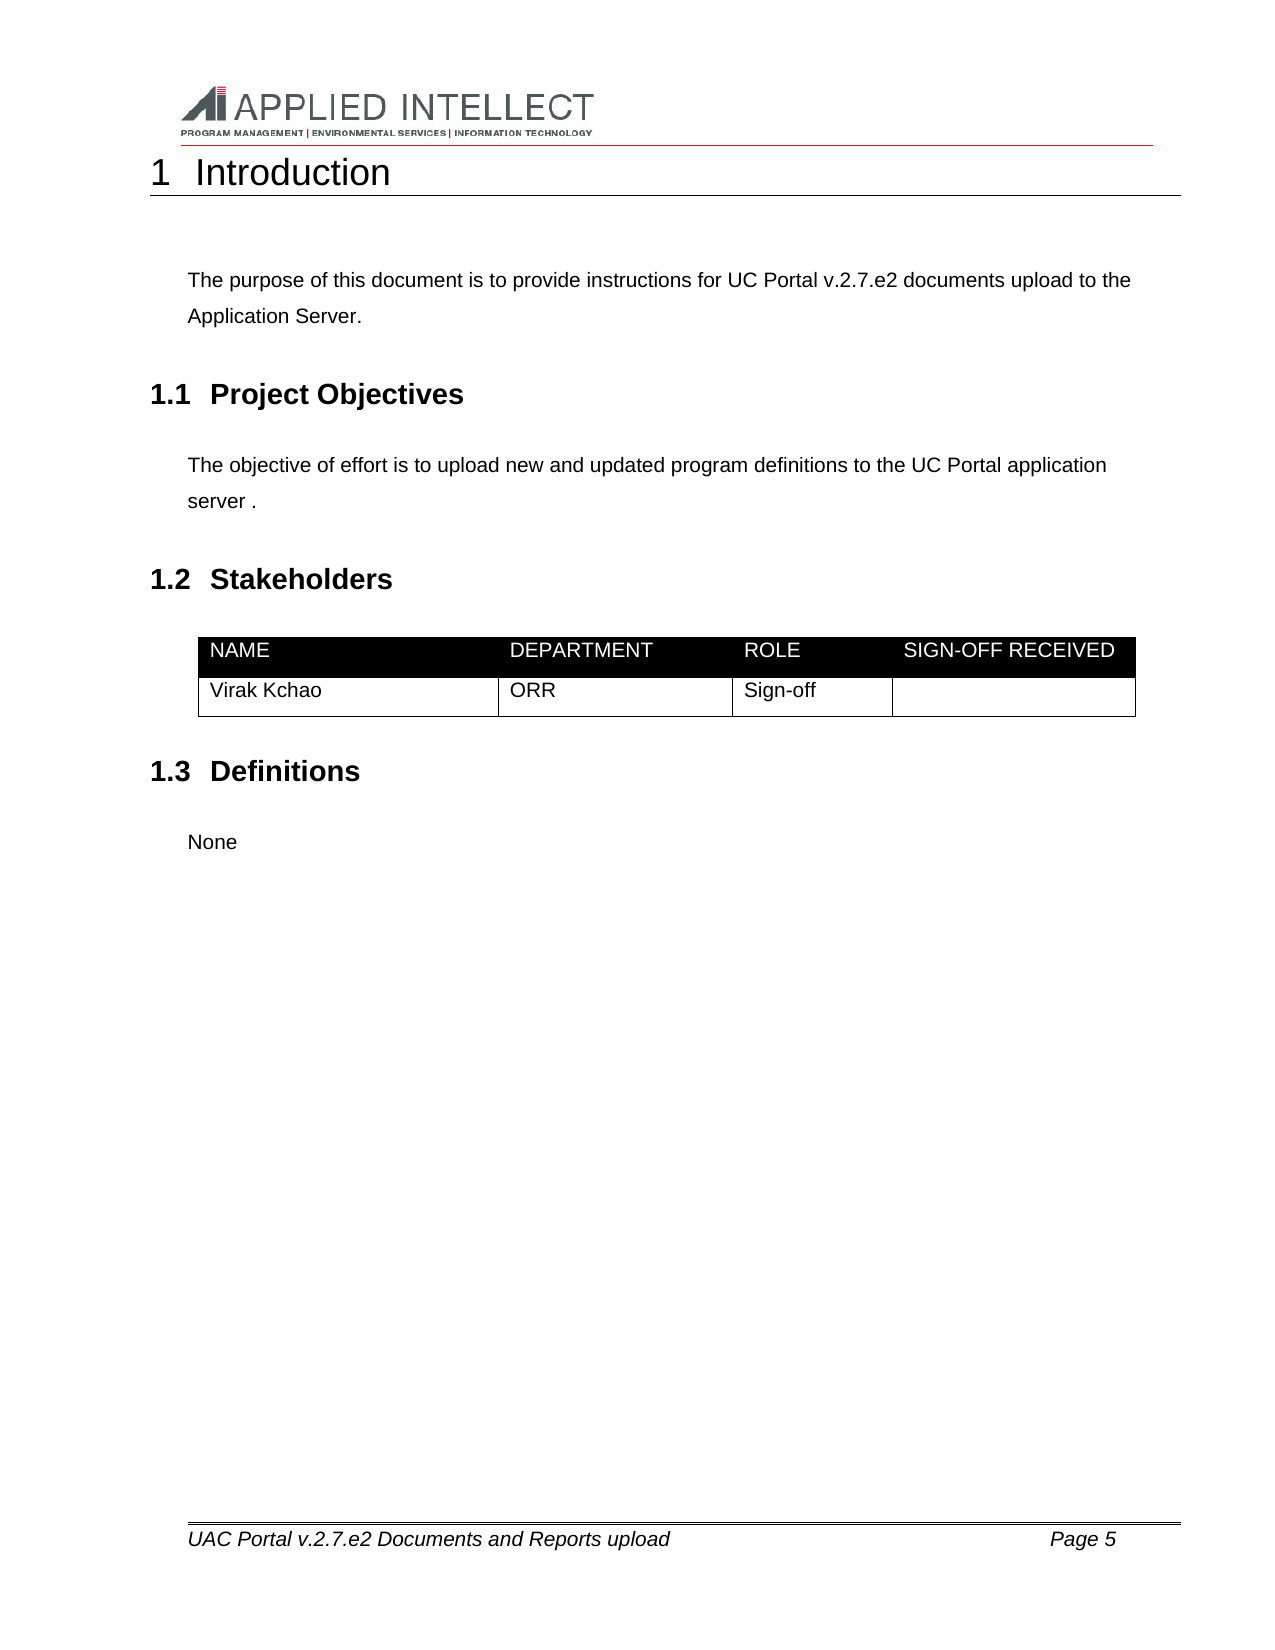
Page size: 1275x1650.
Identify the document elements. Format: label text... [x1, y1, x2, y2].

text The objective of effort is to upload new and updated program definitions to the UC Portal application server . [187, 452, 1181, 512]
text The purpose of this document is to provide instructions for UC Portal v.2.7.e2 documents upload to the Application Server. [187, 268, 1181, 328]
subtitle Introduction [150, 150, 1181, 195]
picture [178, 75, 1154, 148]
table_header Sign-off Received [893, 638, 1135, 676]
table_cell ORR [499, 678, 732, 716]
table_cell Sign-off [733, 678, 892, 716]
table_header Name [199, 638, 498, 676]
table_header Role [733, 638, 892, 676]
table_cell Virak Kchao [199, 678, 498, 716]
table_header Department [499, 638, 732, 676]
subtitle Definitions [150, 754, 1181, 788]
subtitle Stakeholders [150, 562, 1181, 595]
subtitle Project Objectives [150, 377, 1181, 411]
text None [187, 829, 1181, 853]
table_cell [893, 678, 1135, 716]
